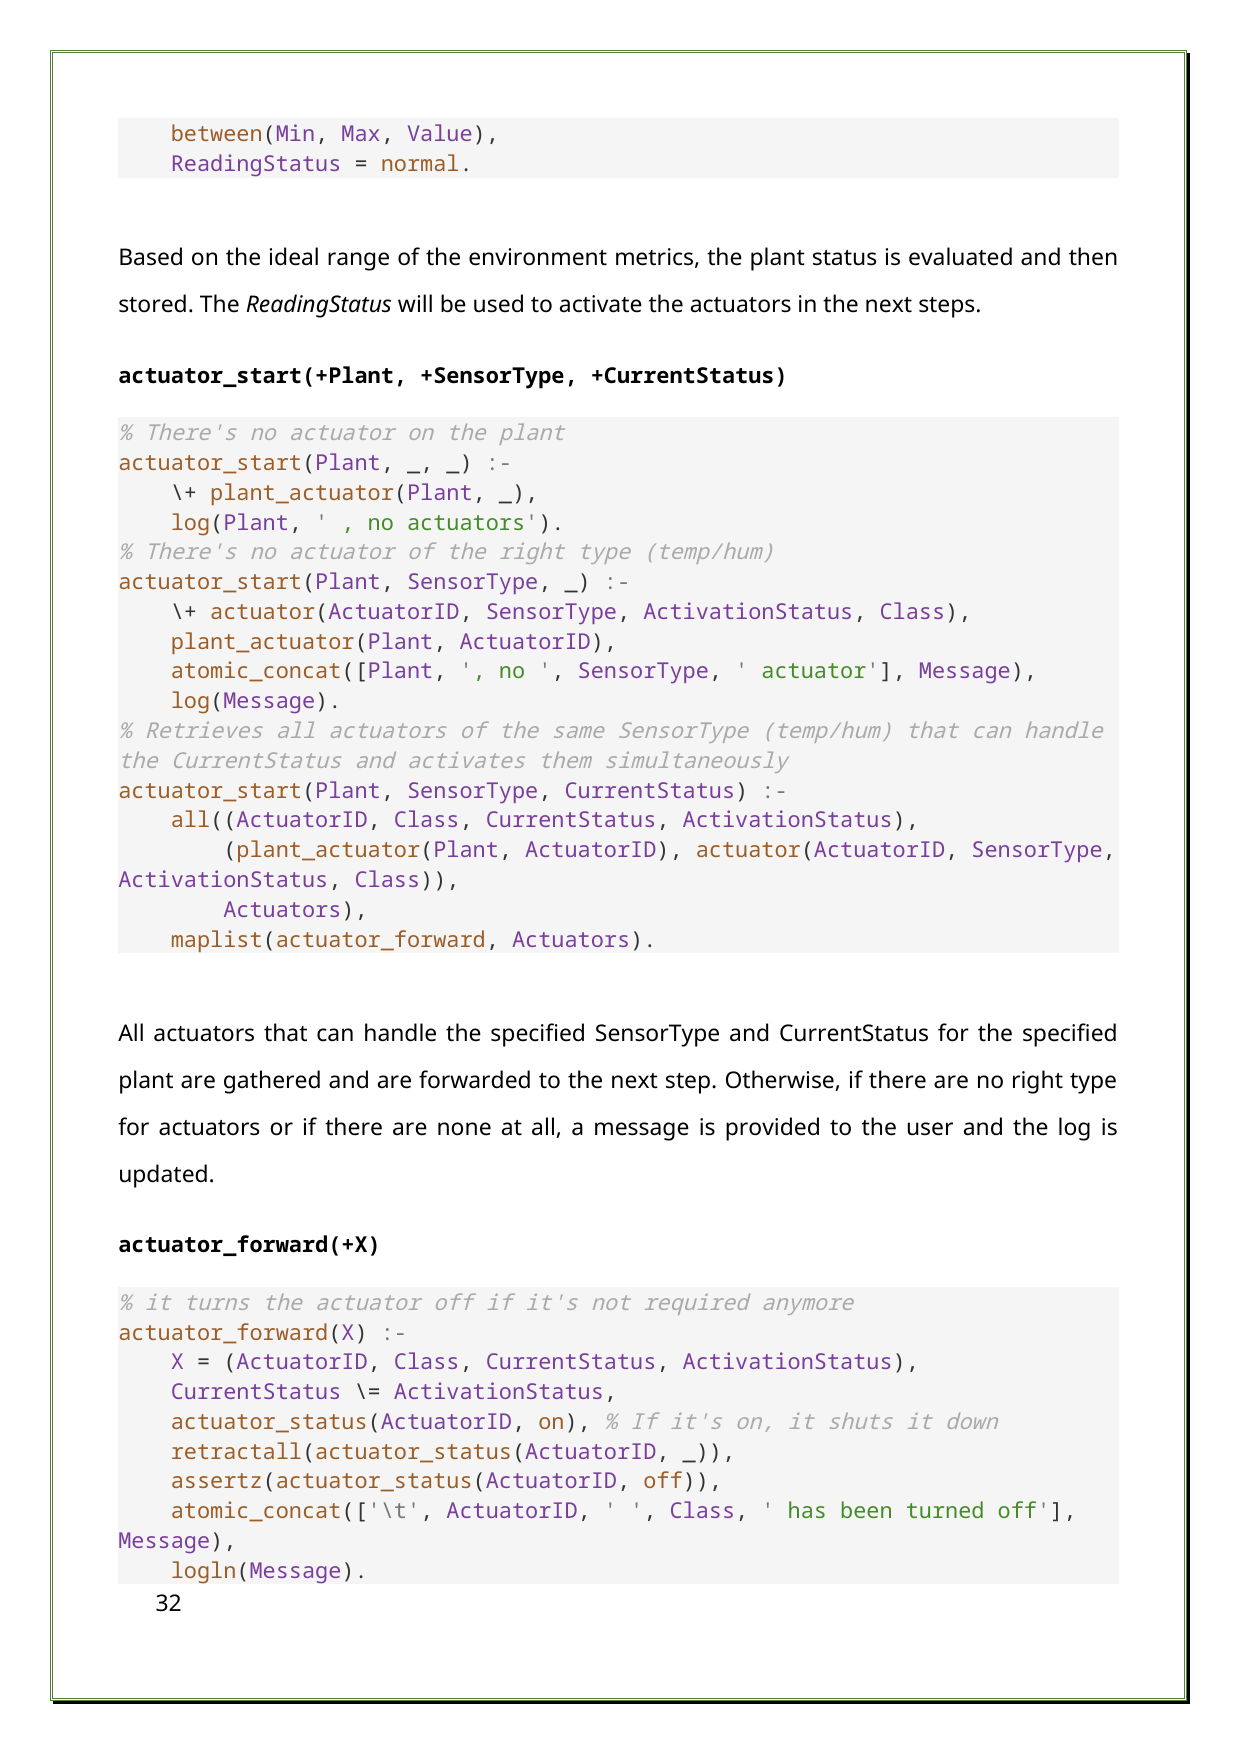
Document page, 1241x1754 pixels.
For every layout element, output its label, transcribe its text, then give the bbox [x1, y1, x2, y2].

text X = (ActuatorID, Class, CurrentStatus, ActivationStatus), [118, 1346, 1119, 1376]
text % There's no actuator of the right type (temp/hum) [118, 536, 1119, 566]
text atomic_concat([Plant, ', no ', SensorType, ' actuator'], Message), [118, 656, 1119, 685]
text actuator_start(Plant, _, _) :- [118, 447, 1119, 477]
text \+ actuator(ActuatorID, SensorType, ActivationStatus, Class), [118, 596, 1119, 626]
text actuator_forward(X) :- [118, 1316, 1119, 1346]
text between(Min, Max, Value), [118, 118, 1119, 148]
text \+ plant_actuator(Plant, _), [118, 477, 1119, 507]
text % Retrieves all actuators of the same SensorType (temp/hum) that can handle the CurrentStatus and activates them simultaneously [118, 715, 1119, 775]
text All actuators that can handle the specified SensorType and CurrentStatus for the specified plant are gathered and are forwarded to the next step. Otherwise, if there are no right type for actuators or if there are none at all, a message is provided to the user and the log is updated. [118, 1017, 1119, 1189]
text (plant_actuator(Plant, ActuatorID), actuator(ActuatorID, SensorType, ActivationStatus, Class)), [118, 834, 1119, 894]
text Based on the ideal range of the environment metrics, the plant status is evaluated and then stored. The ReadingStatus will be used to activate the actuators in the next steps. [118, 241, 1119, 319]
text ReadingStatus = normal. [118, 148, 1119, 178]
text assertz(actuator_status(ActuatorID, off)), [118, 1465, 1119, 1495]
text actuator_start(Plant, SensorType, _) :- [118, 566, 1119, 596]
text log(Message). [118, 685, 1119, 715]
text atomic_concat(['\t', ActuatorID, ' ', Class, ' has been turned off'], Message), [118, 1495, 1119, 1555]
text % There's no actuator on the plant [118, 417, 1119, 447]
text all((ActuatorID, Class, CurrentStatus, ActivationStatus), [118, 804, 1119, 834]
text plant_actuator(Plant, ActuatorID), [118, 626, 1119, 656]
subtitle actuator_start(+Plant, +SensorType, +CurrentStatus) [118, 360, 1119, 390]
subtitle actuator_forward(+X) [118, 1229, 1119, 1259]
text maplist(actuator_forward, Actuators). [118, 924, 1119, 953]
text Actuators), [118, 894, 1119, 924]
text logln(Message). [118, 1555, 1119, 1584]
text % it turns the actuator off if it's not required anymore [118, 1287, 1119, 1316]
text log(Plant, ' , no actuators'). [118, 507, 1119, 536]
text actuator_status(ActuatorID, on), % If it's on, it shuts it down [118, 1406, 1119, 1436]
text retractall(actuator_status(ActuatorID, _)), [118, 1436, 1119, 1465]
text actuator_start(Plant, SensorType, CurrentStatus) :- [118, 775, 1119, 804]
text CurrentStatus \= ActivationStatus, [118, 1376, 1119, 1406]
